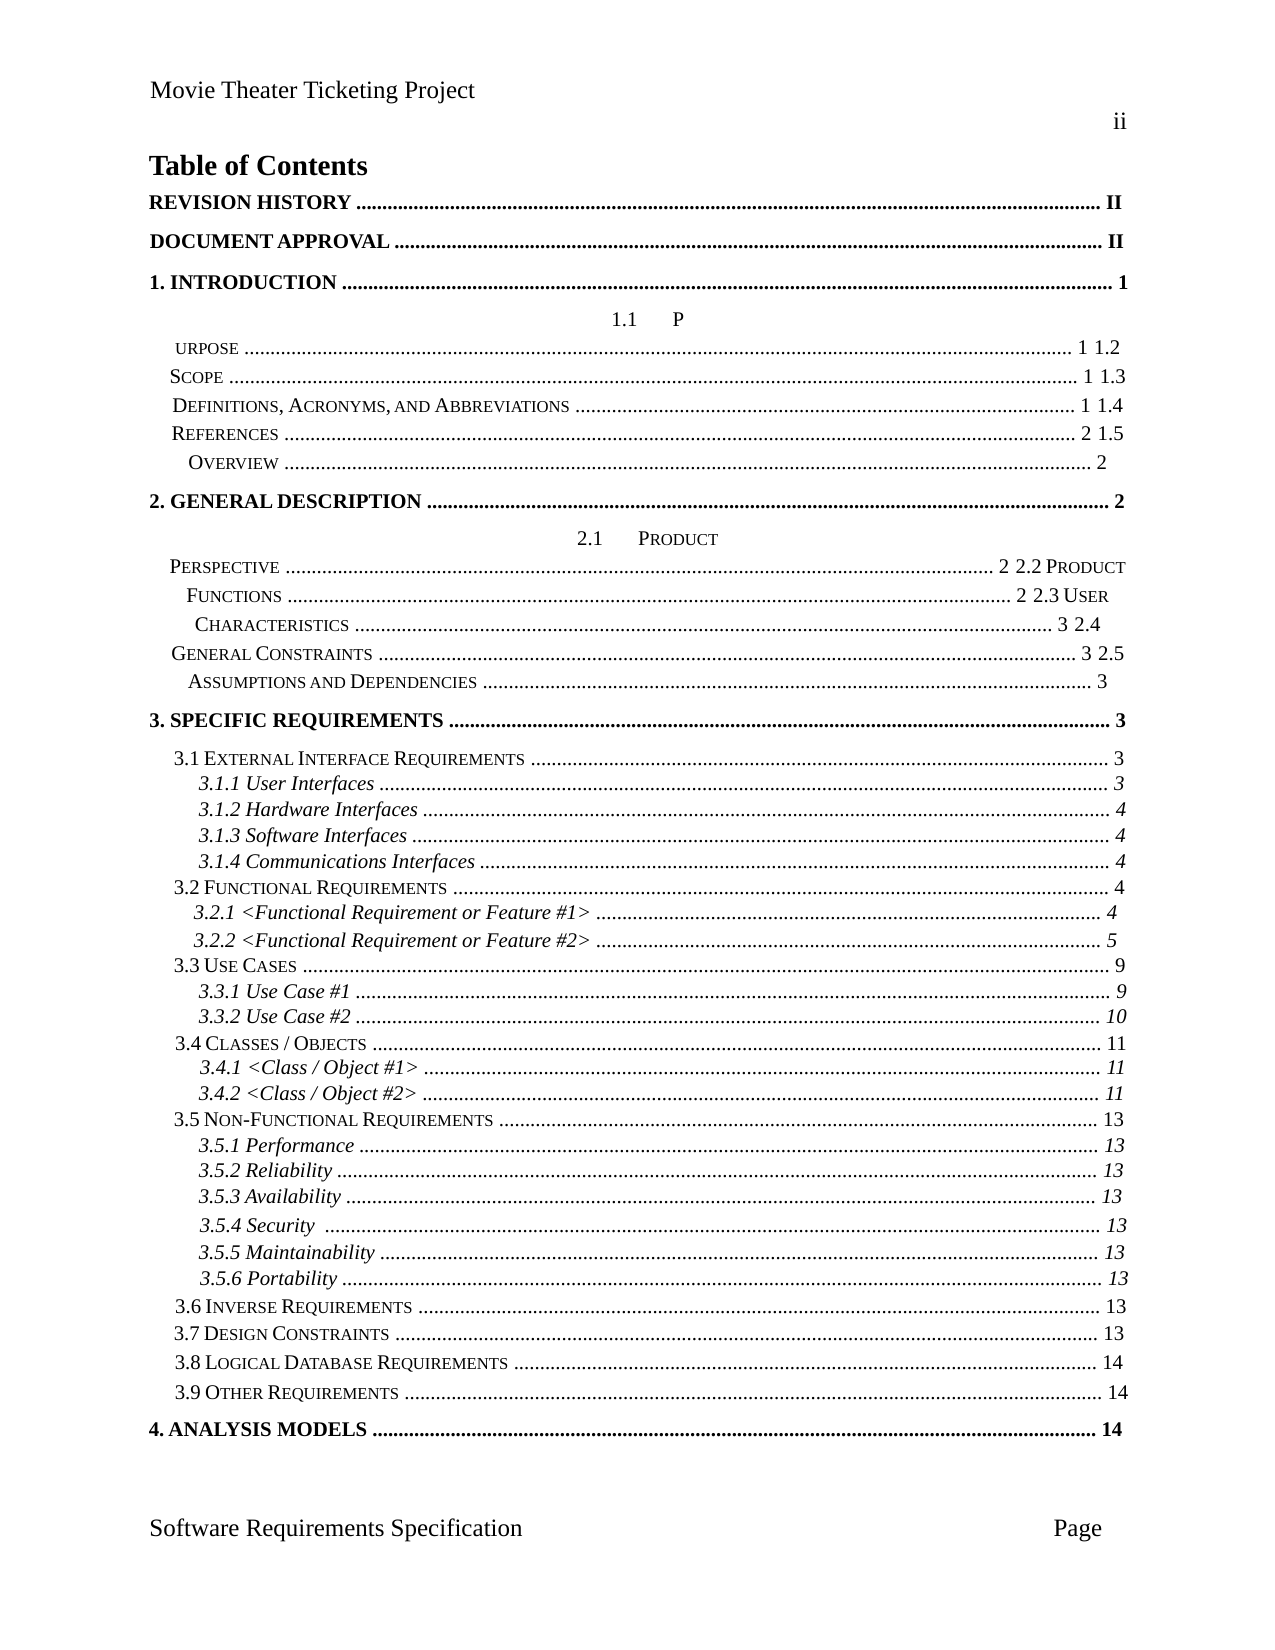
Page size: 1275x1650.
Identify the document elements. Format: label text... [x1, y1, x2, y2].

list SPECIFIC REQUIREMENTS ............................................................................................................................... 3 [149, 704, 1132, 733]
text 3.5.6 Portability .................................................................................................................................................. 13 3.6 INVERSE REQUIREMENTS ................................................................................................................................... 13 [175, 1266, 1132, 1319]
text 3.3.1 Use Case #1 ................................................................................................................................................. 9 [198, 978, 1132, 1003]
text REVISION HISTORY ............................................................................................................................................... II DOCUMENT APPROVAL ........................................................................................................................................ II [148, 190, 1132, 254]
list GENERAL DESCRIPTION ................................................................................................................................... 2 [149, 485, 1132, 514]
subtitle 3.5 NON-FUNCTIONAL REQUIREMENTS ................................................................................................................... 13 [173, 1107, 1132, 1131]
text ii [149, 106, 1127, 135]
list INTRODUCTION .................................................................................................................................................... 1 [149, 266, 1132, 295]
text 3.1.1 User Interfaces ............................................................................................................................................ 3 [198, 771, 1132, 795]
text 3.3.2 Use Case #2 ............................................................................................................................................... 10 [198, 1004, 1132, 1028]
text 4. ANALYSIS MODELS ........................................................................................................................................... 14 [148, 1417, 1132, 1441]
list PRODUCT PERSPECTIVE ........................................................................................................................................ 2 2.2 PRODUCT FUNCTIONS ........................................................................................................................................... 2 2.3 USER CHARACTERISTICS ...................................................................................................................................... 3 2.4 GENERAL CONSTRAINTS ...................................................................................................................................... 3 2.5 ASSUMPTIONS AND DEPENDENCIES ..................................................................................................................... 3 [163, 526, 1132, 694]
text 3.1.2 Hardware Interfaces .................................................................................................................................... 4 [198, 797, 1132, 821]
list PURPOSE ............................................................................................................................................................... 1 1.2 SCOPE ................................................................................................................................................................... 1 1.3 DEFINITIONS, ACRONYMS, AND ABBREVIATIONS ................................................................................................ 1 1.4 REFERENCES ........................................................................................................................................................ 2 1.5 OVERVIEW ........................................................................................................................................................... 2 [163, 307, 1132, 475]
text 3.5.1 Performance .............................................................................................................................................. 13 [198, 1132, 1132, 1157]
subtitle 3.3 USE CASES ........................................................................................................................................................... 9 [173, 953, 1132, 977]
text 3.5.5 Maintainability .......................................................................................................................................... 13 [198, 1240, 1132, 1264]
text 3.5.2 Reliability .................................................................................................................................................. 13 [198, 1158, 1132, 1182]
text 3.5.3 Availability ................................................................................................................................................ 13 3.5.4 Security ..................................................................................................................................................... 13 [198, 1184, 1132, 1238]
text 3.1.3 Software Interfaces ...................................................................................................................................... 4 [198, 823, 1132, 847]
subtitle 3.1 EXTERNAL INTERFACE REQUIREMENTS ............................................................................................................... 3 [173, 746, 1132, 769]
text 3.2.1 <Functional Requirement or Feature #1> ................................................................................................. 4 3.2.2 <Functional Requirement or Feature #2> ................................................................................................. 5 [179, 901, 1132, 952]
subtitle 3.2 FUNCTIONAL REQUIREMENTS .............................................................................................................................. 4 [173, 875, 1132, 899]
text 3.7 DESIGN CONSTRAINTS ....................................................................................................................................... 13 3.8 LOGICAL DATABASE REQUIREMENTS ................................................................................................................ 14 3.9 OTHER REQUIREMENTS ...................................................................................................................................... 14 [173, 1321, 1132, 1405]
text 3.1.4 Communications Interfaces ......................................................................................................................... 4 [198, 849, 1132, 873]
text Table of Contents [148, 148, 1132, 181]
text 3.4.2 <Class / Object #2> .................................................................................................................................. 11 [198, 1081, 1132, 1105]
text 3.4 CLASSES / OBJECTS ............................................................................................................................................ 11 3.4.1 <Class / Object #1> .................................................................................................................................. 11 [175, 1030, 1132, 1079]
